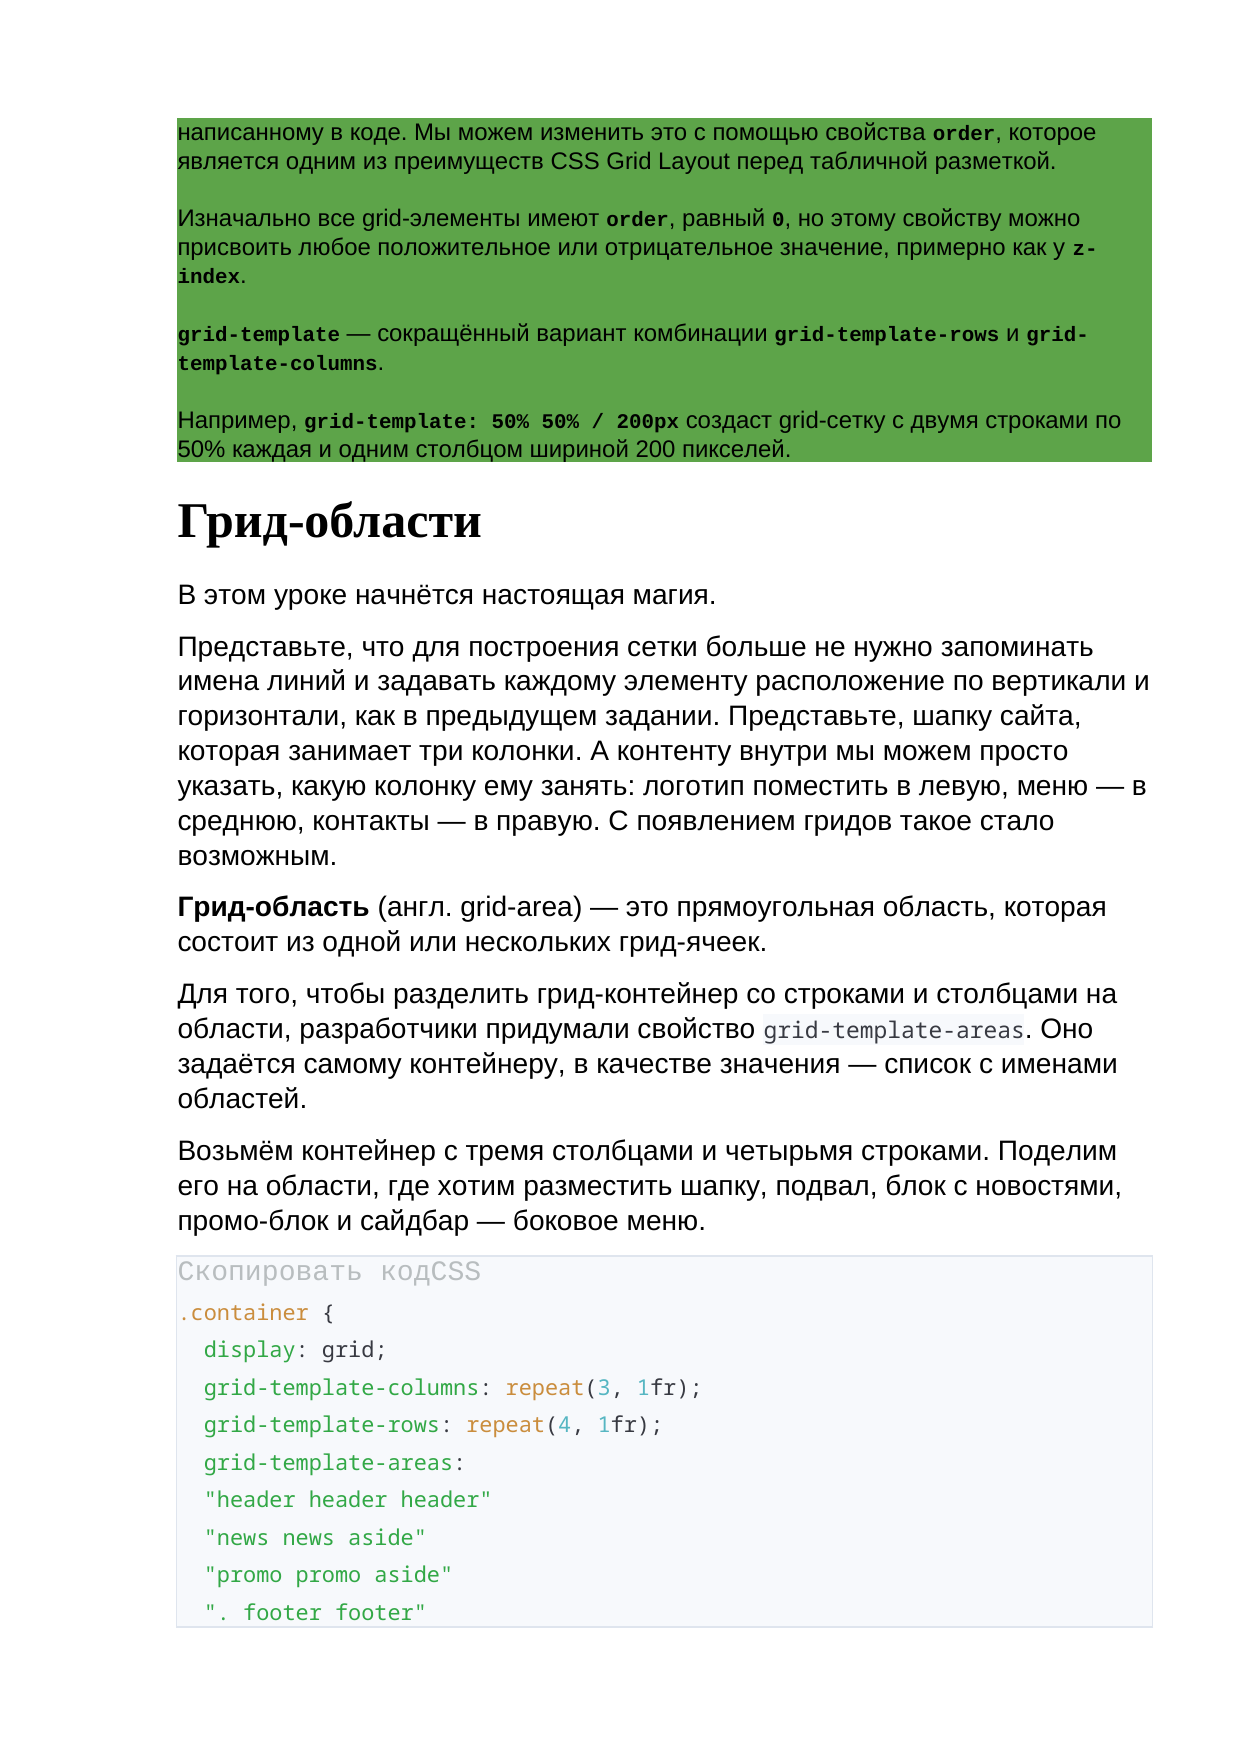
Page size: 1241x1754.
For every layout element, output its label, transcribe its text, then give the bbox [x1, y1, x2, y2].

text Грид-область (англ. grid-area) — это прямоугольная область, которая состоит из одной или нескольких грид-ячеек. [177, 890, 1152, 958]
subtitle Грид-области [177, 491, 1152, 549]
text В этом уроке начнётся настоящая магия. [177, 578, 1152, 610]
text Возьмём контейнер с тремя столбцами и четырьмя строками. Поделим его на области, где хотим разместить шапку, подвал, блок с новостями, промо-блок и сайдбар — боковое меню. [177, 1134, 1152, 1236]
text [177, 118, 1152, 174]
text grid-template-columns: repeat(3, 1fr); [177, 1364, 1152, 1401]
text grid-template-areas: [177, 1439, 1152, 1476]
text grid-template — сокращённый вариант комбинации grid-template-rows и grid-template-columns. [177, 319, 1152, 377]
text "promo promo aside" [177, 1551, 1152, 1587]
text .container { [177, 1289, 1152, 1326]
text Для того, чтобы разделить грид-контейнер со строками и столбцами на области, разработчики придумали свойство grid-template-areas. Оно задаётся самому контейнеру, в качестве значения — список с именами областей. [177, 977, 1152, 1115]
text ". footer footer" [177, 1587, 1152, 1626]
text display: grid; [177, 1326, 1152, 1364]
text Изначально все grid-элементы имеют order, равный 0, но этому свойству можно присвоить любое положительное или отрицательное значение, примерно как у z-index. [177, 204, 1152, 290]
text Например, grid-template: 50% 50% / 200px создаст grid-сетку с двумя строками по 50% каждая и одним столбцом шириной 200 пикселей. [177, 406, 1152, 462]
text Скопировать кодCSS [177, 1257, 1152, 1289]
text grid-template-rows: repeat(4, 1fr); [177, 1401, 1152, 1439]
text Представьте, что для построения сетки больше не нужно запоминать имена линий и задавать каждому элементу расположение по вертикали и горизонтали, как в предыдущем задании. Представьте, шапку сайта, которая занимает три колонки. А контенту внутри мы можем просто указать, какую колонку ему занять: логотип поместить в левую, меню — в среднюю, контакты — в правую. С появлением гридов такое стало возможным. [177, 629, 1152, 871]
text "news news aside" [177, 1514, 1152, 1551]
text "header header header" [177, 1476, 1152, 1514]
